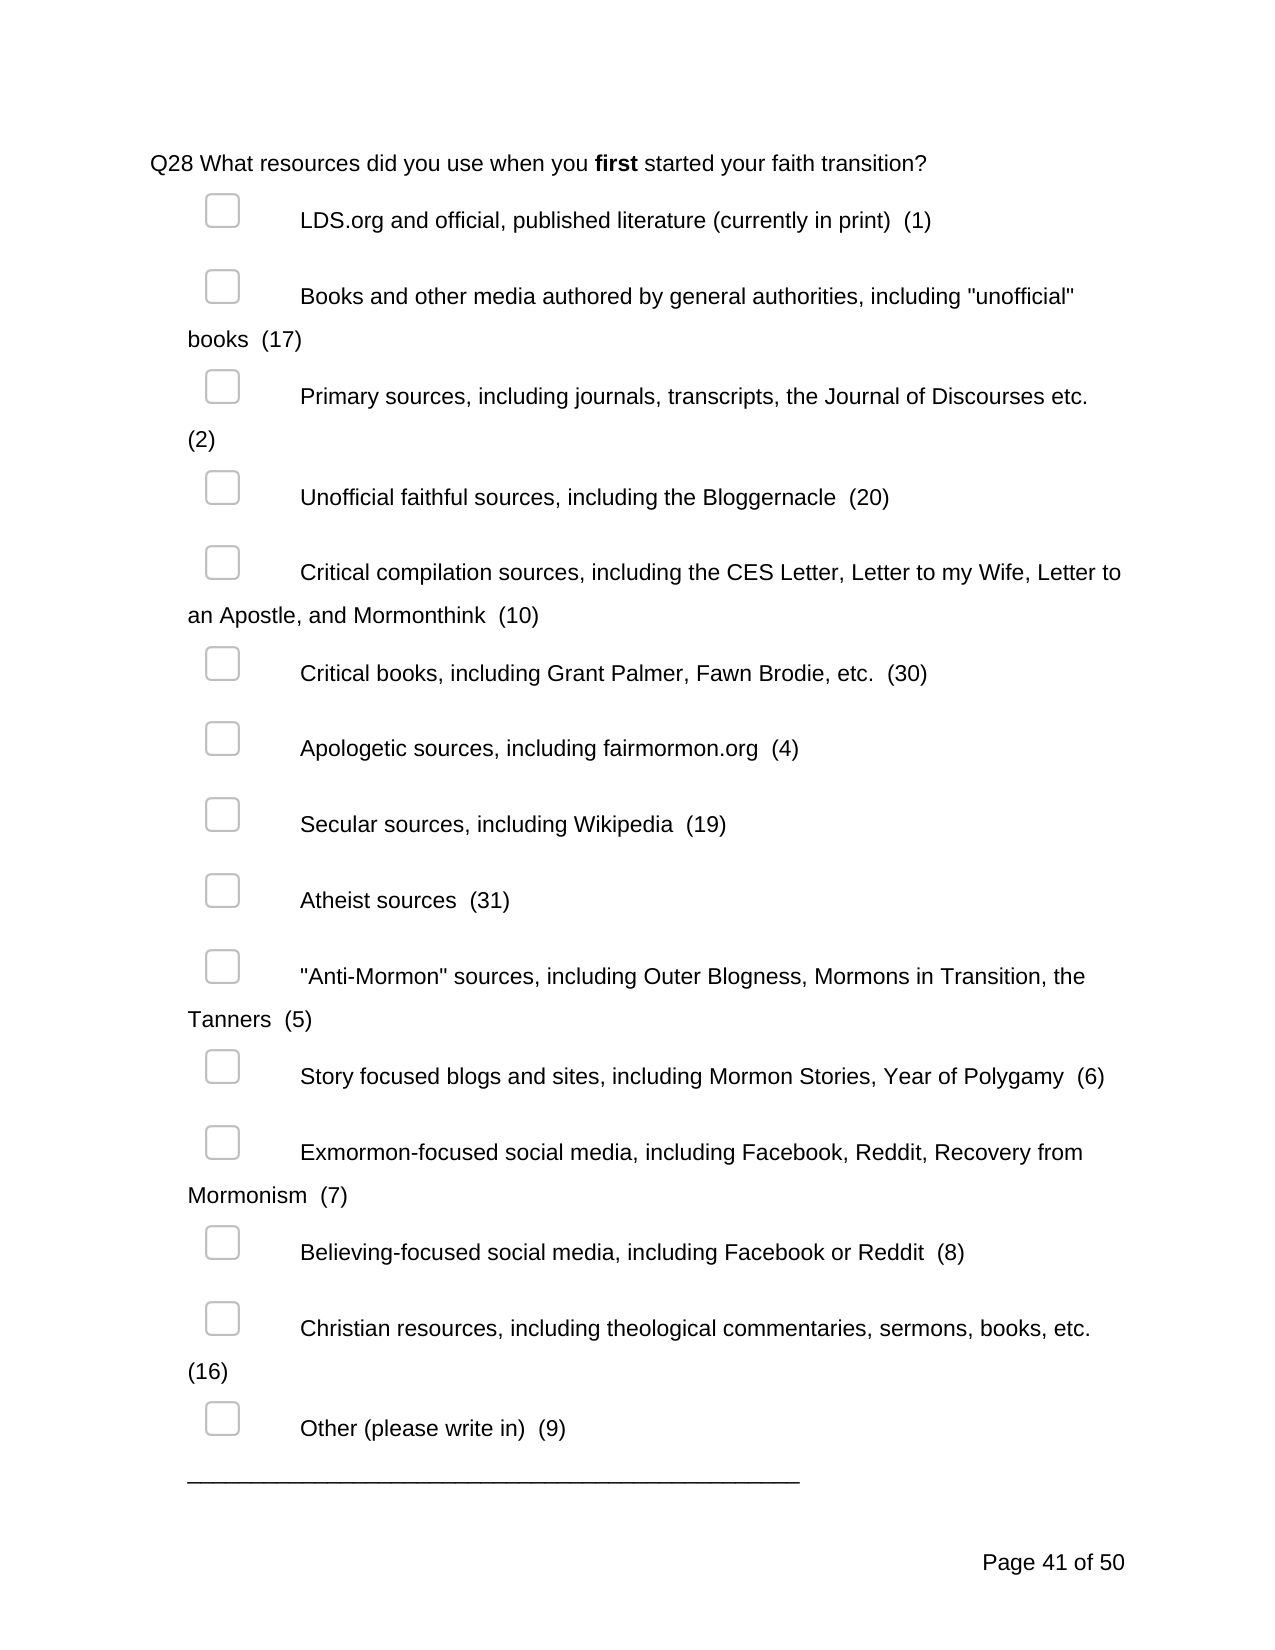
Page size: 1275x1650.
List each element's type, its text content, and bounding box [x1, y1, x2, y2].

list Story focused blogs and sites, including Mormon Stories, Year of Polygamy (6) [187, 1036, 1125, 1102]
list Christian resources, including theological commentaries, sermons, books, etc. (16) [187, 1288, 1125, 1384]
list LDS.org and official, published literature (currently in print) (1) [187, 180, 1125, 246]
list Atheist sources (31) [187, 860, 1125, 926]
list Believing-focused social media, including Facebook or Reddit (8) [187, 1212, 1125, 1278]
list Critical books, including Grant Palmer, Fawn Brodie, etc. (30) [187, 632, 1125, 698]
list Apologetic sources, including fairmormon.org (4) [187, 708, 1125, 774]
text Q28 What resources did you use when you first started your faith transition? [150, 150, 1125, 176]
list "Anti-Mormon" sources, including Outer Blogness, Mormons in Transition, the Tanners (5) [187, 936, 1125, 1032]
list Exmormon-focused social media, including Facebook, Reddit, Recovery from Mormonism (7) [187, 1112, 1125, 1208]
list Unofficial faithful sources, including the Bloggernacle (20) [187, 456, 1125, 522]
list Other (please write in) (9) ________________________________________________ [187, 1388, 1125, 1484]
list Critical compilation sources, including the CES Letter, Letter to my Wife, Letter to an Apostle, and Mormonthink (10) [187, 532, 1125, 628]
list Secular sources, including Wikipedia (19) [187, 784, 1125, 850]
list Primary sources, including journals, transcripts, the Journal of Discourses etc. (2) [187, 356, 1125, 452]
list Books and other media authored by general authorities, including "unofficial" books (17) [187, 256, 1125, 352]
